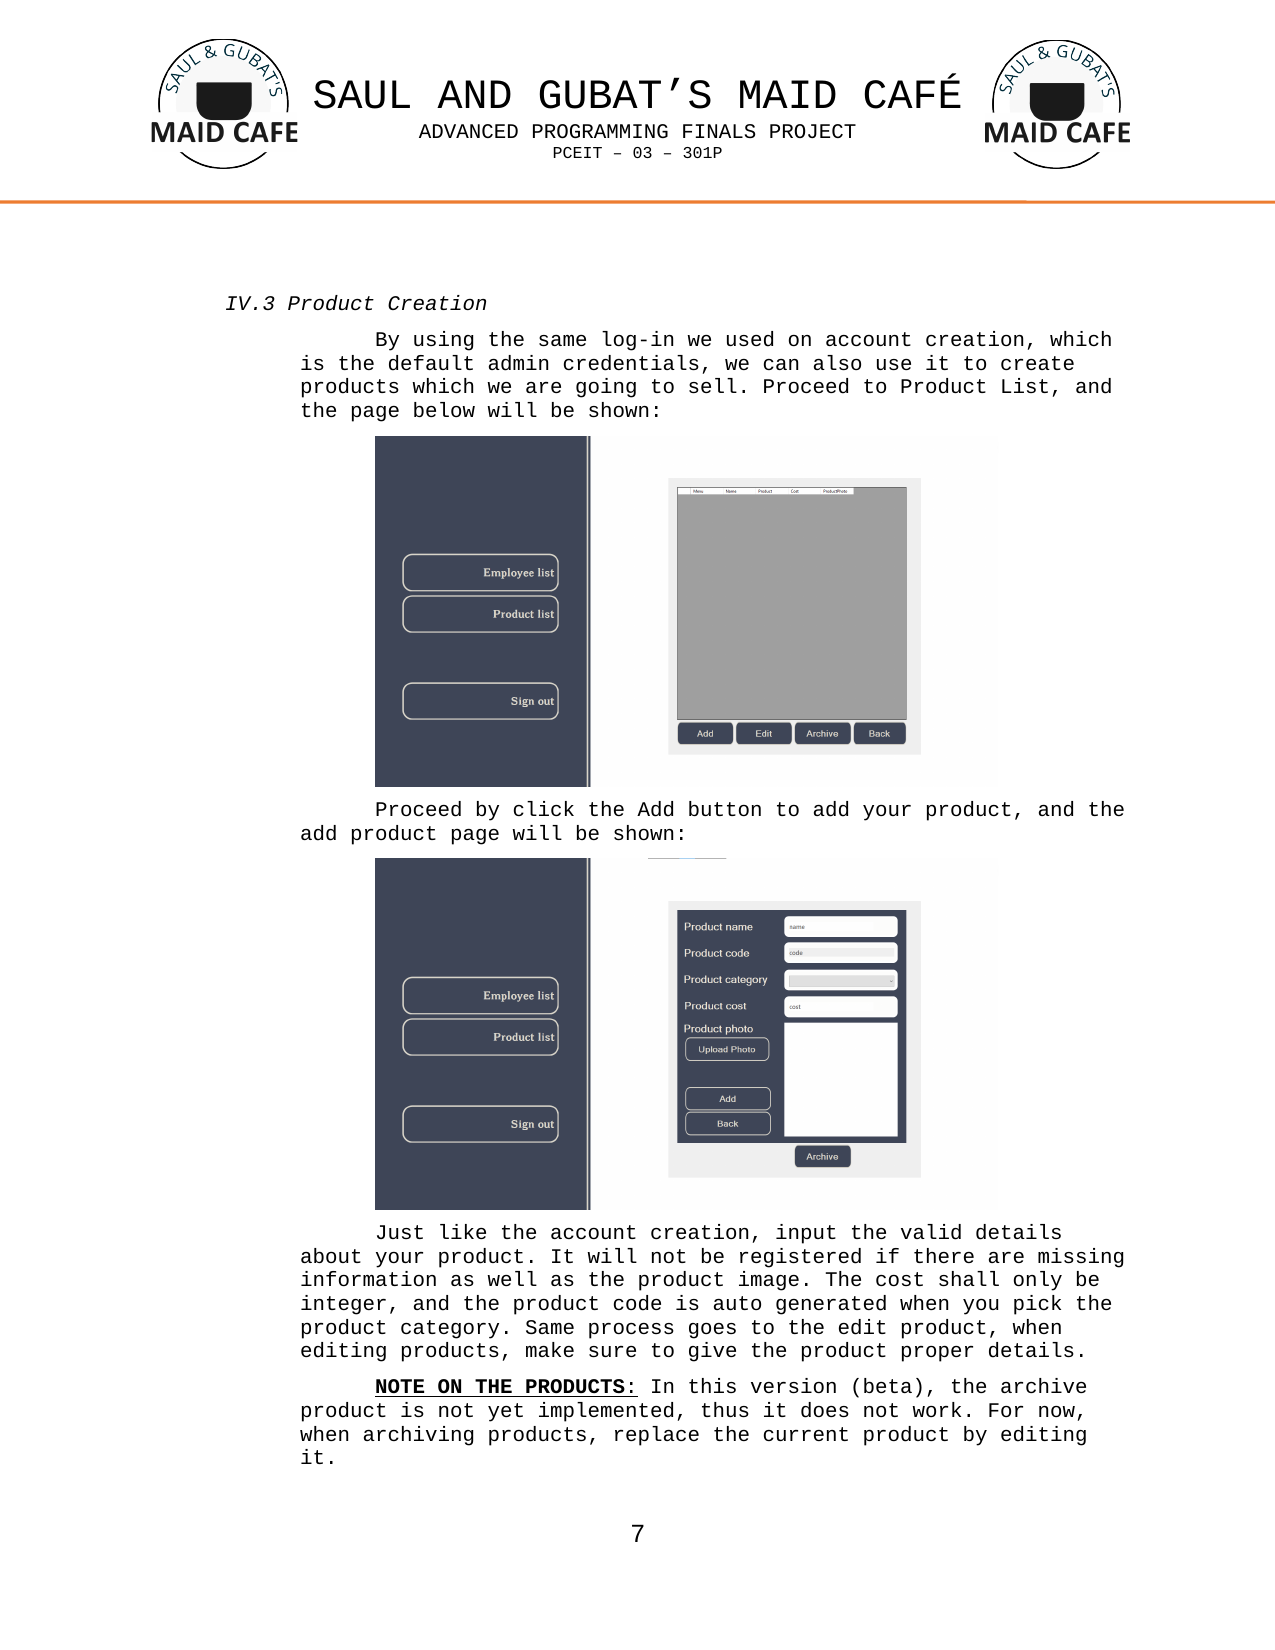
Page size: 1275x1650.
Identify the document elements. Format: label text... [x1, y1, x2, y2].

text NOTE ON THE PRODUCTS: In this version (beta), the archive product is not yet implemented, thus it does not work. For now, when archiving products, replace the current product by editing it. [300, 1376, 1125, 1471]
picture [151, 39, 298, 169]
picture [375, 436, 999, 787]
text Just like the account creation, input the valid details about your product. It will not be registered if there are missing information as well as the product image. The cost shall only be integer, and the product code is auto generated when you pick the product category. Same process goes to the edit product, when editing products, make sure to give the product proper details. [300, 1222, 1125, 1364]
picture [985, 40, 1130, 169]
text Proceed by click the Add button to add your product, and the add product page will be shown: [300, 799, 1125, 846]
text IV.3 Product Creation [150, 293, 1125, 316]
text By using the same log-in we used on account creation, which is the default admin credentials, we can also use it to create products which we are going to sell. Proceed to Product List, and the page below will be shown: [300, 329, 1125, 423]
picture [375, 858, 999, 1210]
